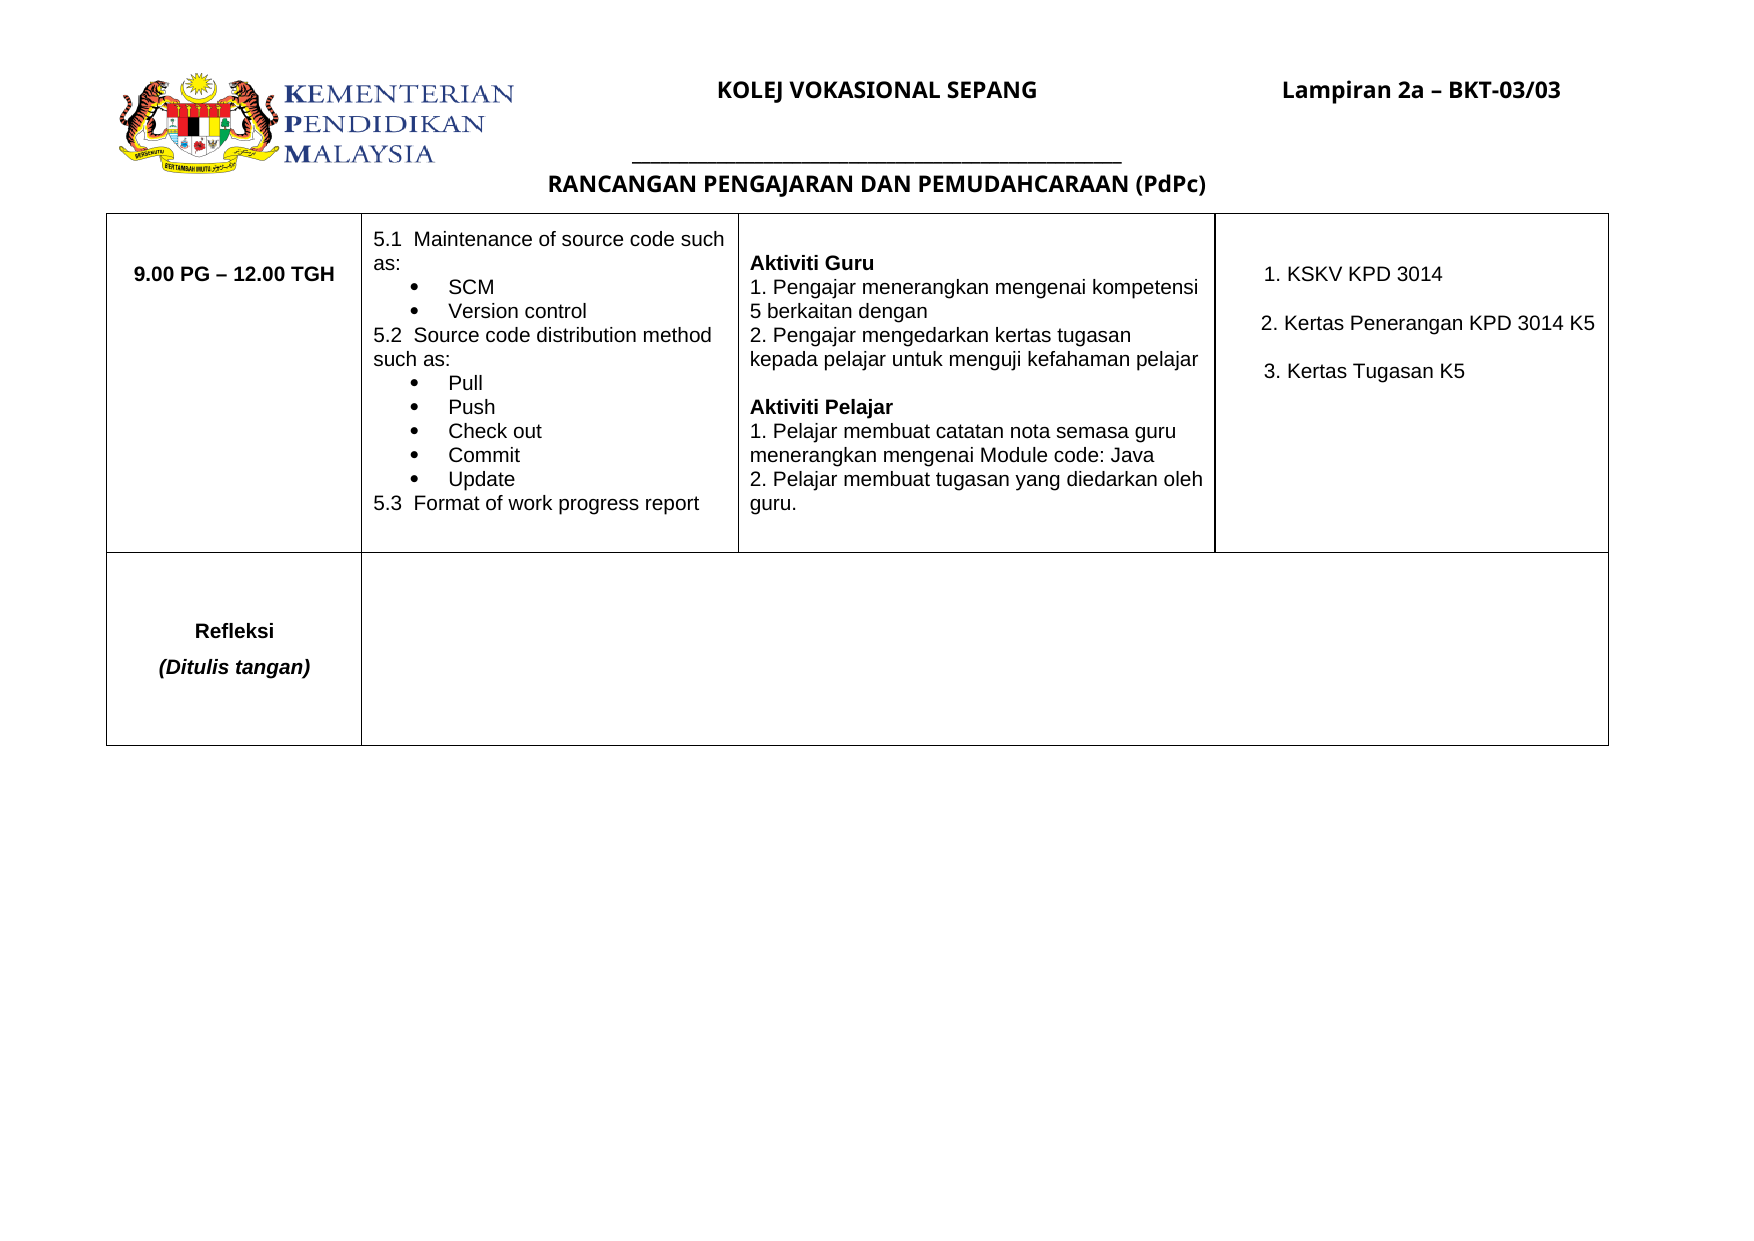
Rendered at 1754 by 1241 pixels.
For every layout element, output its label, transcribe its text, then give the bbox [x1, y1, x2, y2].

picture [118, 73, 514, 174]
table_cell 5.1 Maintenance of source code such as: SCM Version control 5.2 Source code distribution method such as: Pull Push Check out Commit Update 5.3 Format of work progress report [362, 214, 738, 552]
table_cell Aktiviti Guru 1. Pengajar menerangkan mengenai kompetensi 5 berkaitan dengan 2. Pengajar mengedarkan kertas tugasan kepada pelajar untuk menguji kefahaman pelajar Aktiviti Pelajar 1. Pelajar membuat catatan nota semasa guru menerangkan mengenai Module code: Java 2. Pelajar membuat tugasan yang diedarkan oleh guru. [739, 214, 1214, 552]
table_cell Refleksi (Ditulis tangan) [107, 553, 361, 744]
table_cell 1. KSKV KPD 3014 2. Kertas Penerangan KPD 3014 K5 3. Kertas Tugasan K5 [1216, 214, 1608, 552]
table_cell 9.00 PG – 12.00 TGH [107, 214, 361, 552]
table_cell [362, 553, 1608, 744]
